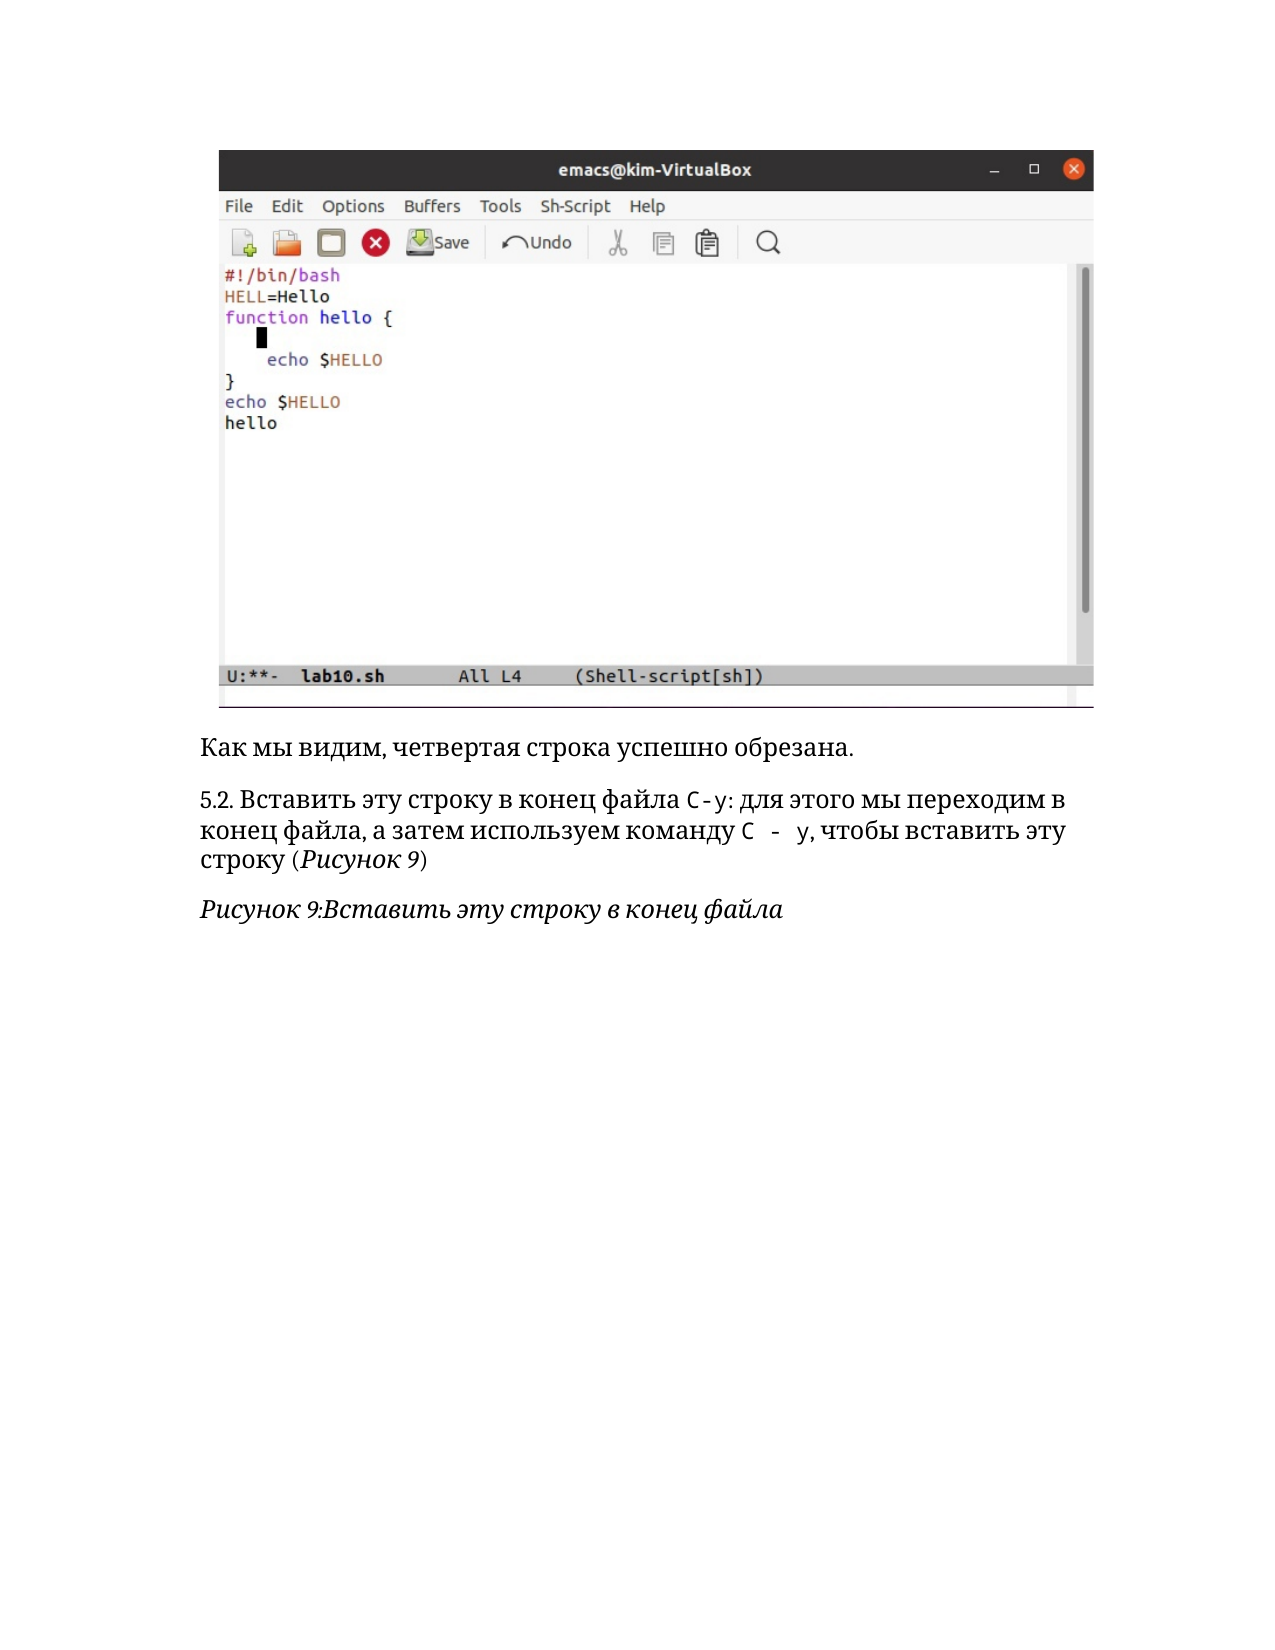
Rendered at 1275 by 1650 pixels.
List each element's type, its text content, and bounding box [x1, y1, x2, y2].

list 5.2. Вставить эту строку в конец файла C-y: для этого мы переходим в конец файла, а затем используем команду C - y, чтобы вставить эту строку (Рисунок 9) [150, 784, 1125, 875]
picture [218, 150, 1094, 708]
list Как мы видим, четвертая строка успешно обрезана. [150, 734, 1125, 763]
list Рисунок 9:Вставить эту строку в конец файла [150, 896, 1125, 925]
